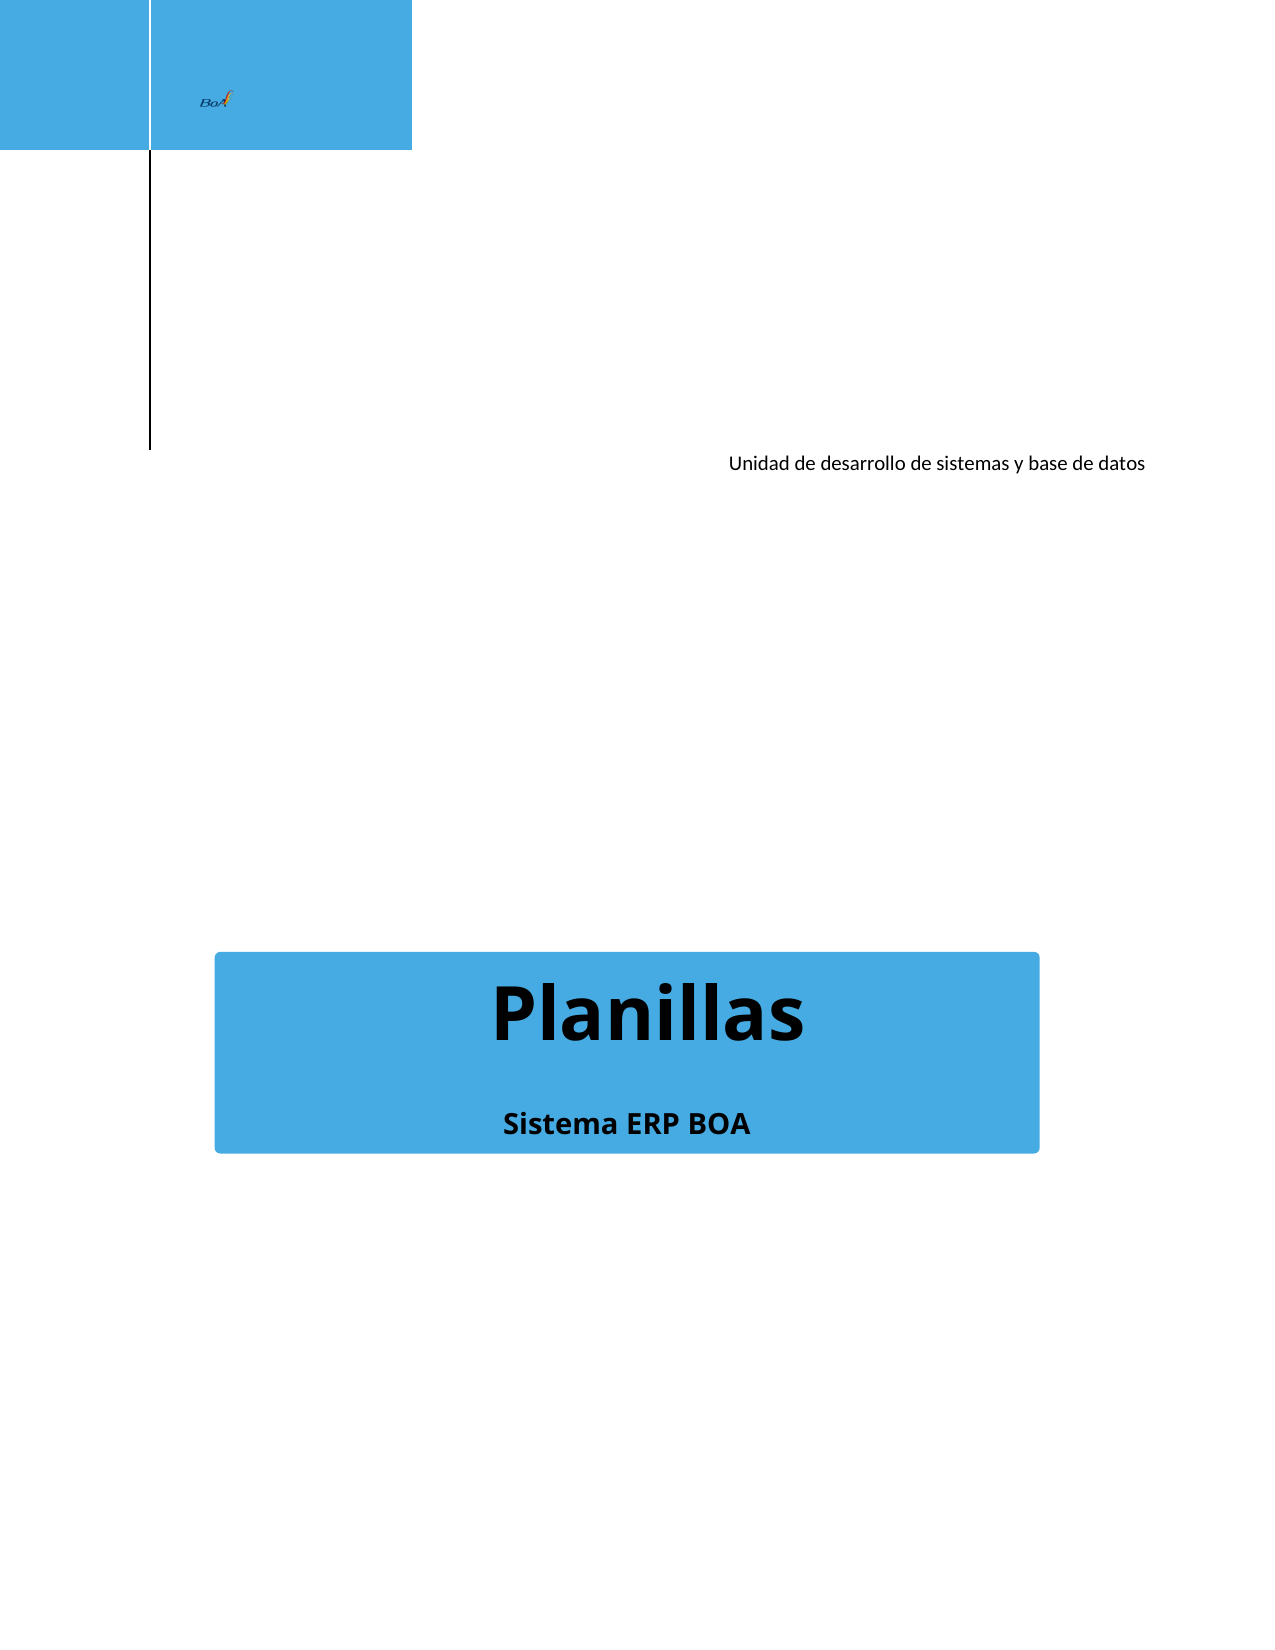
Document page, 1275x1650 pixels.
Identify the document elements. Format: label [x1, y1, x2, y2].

picture [199, 89, 234, 107]
